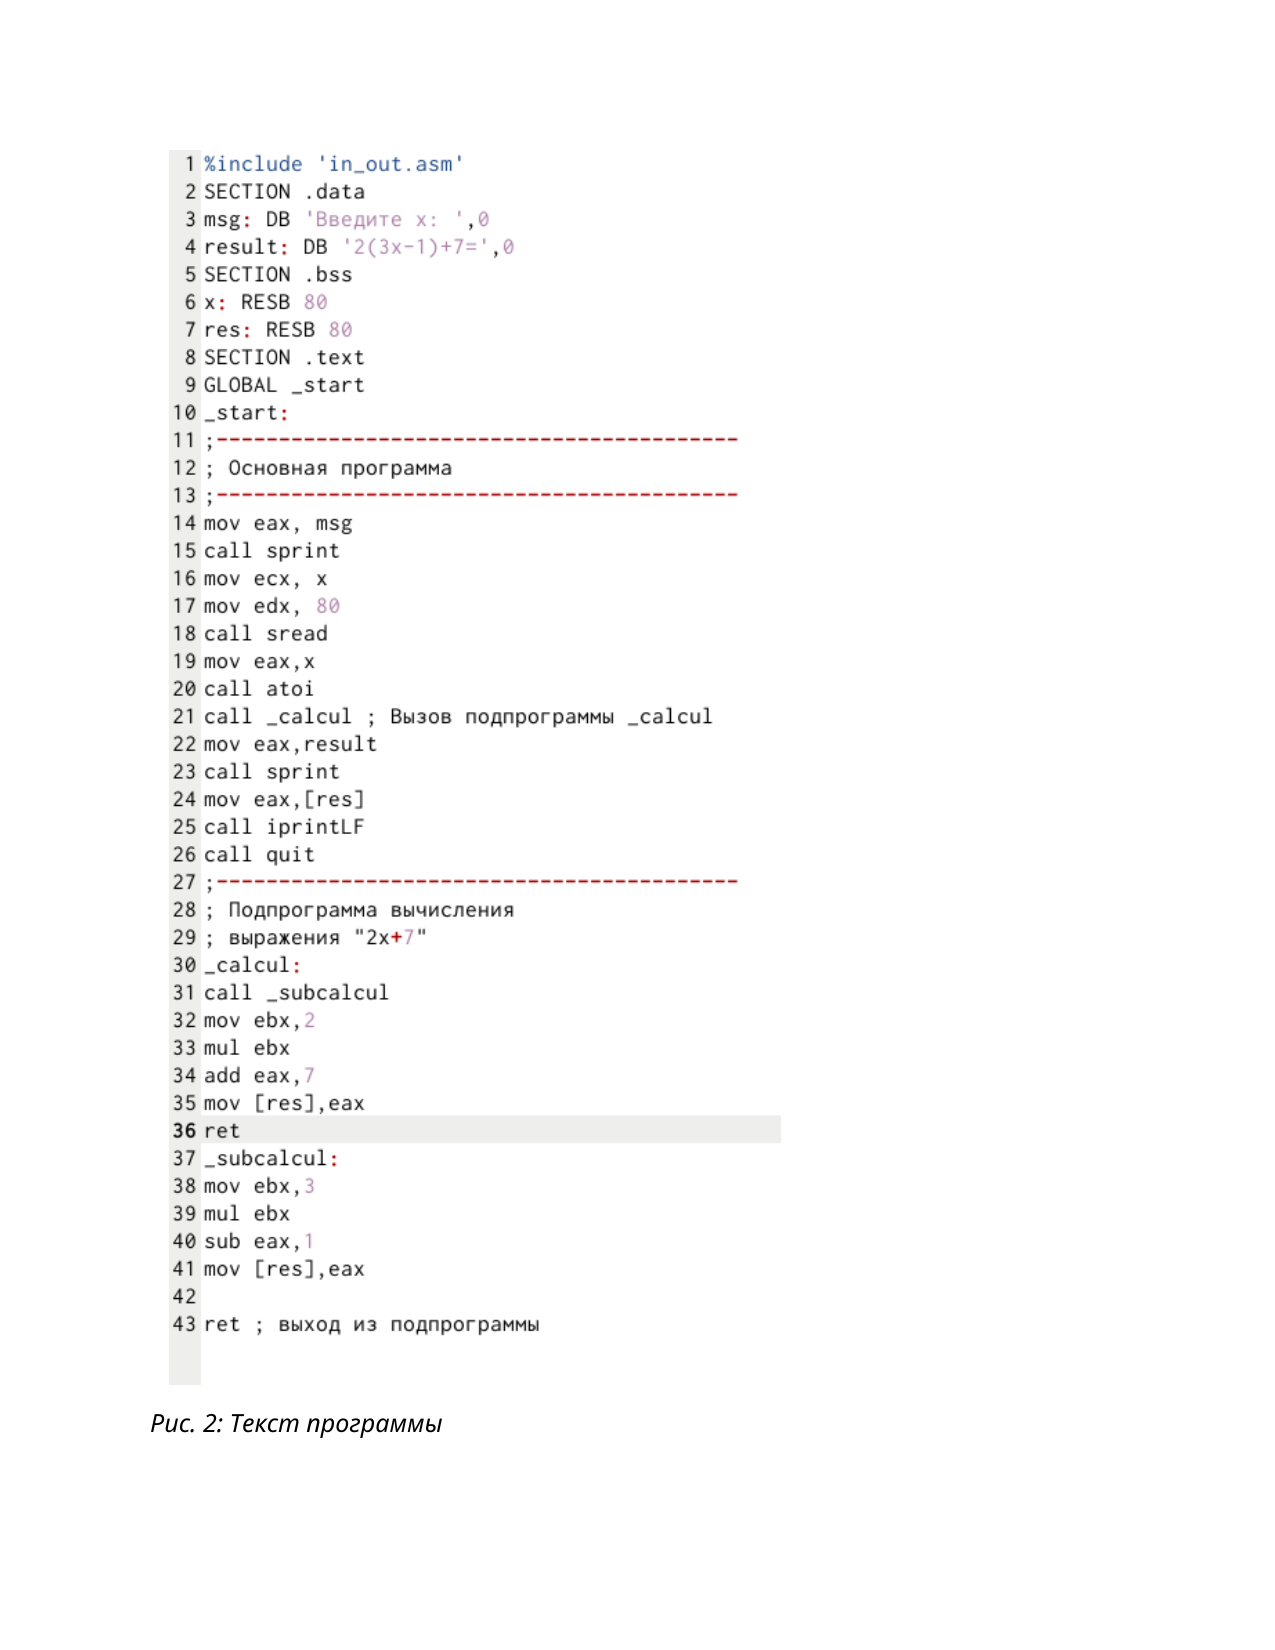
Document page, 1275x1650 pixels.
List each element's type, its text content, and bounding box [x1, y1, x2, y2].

picture [168, 150, 782, 1385]
text Рис. 2: Текст программы [150, 1406, 1125, 1439]
